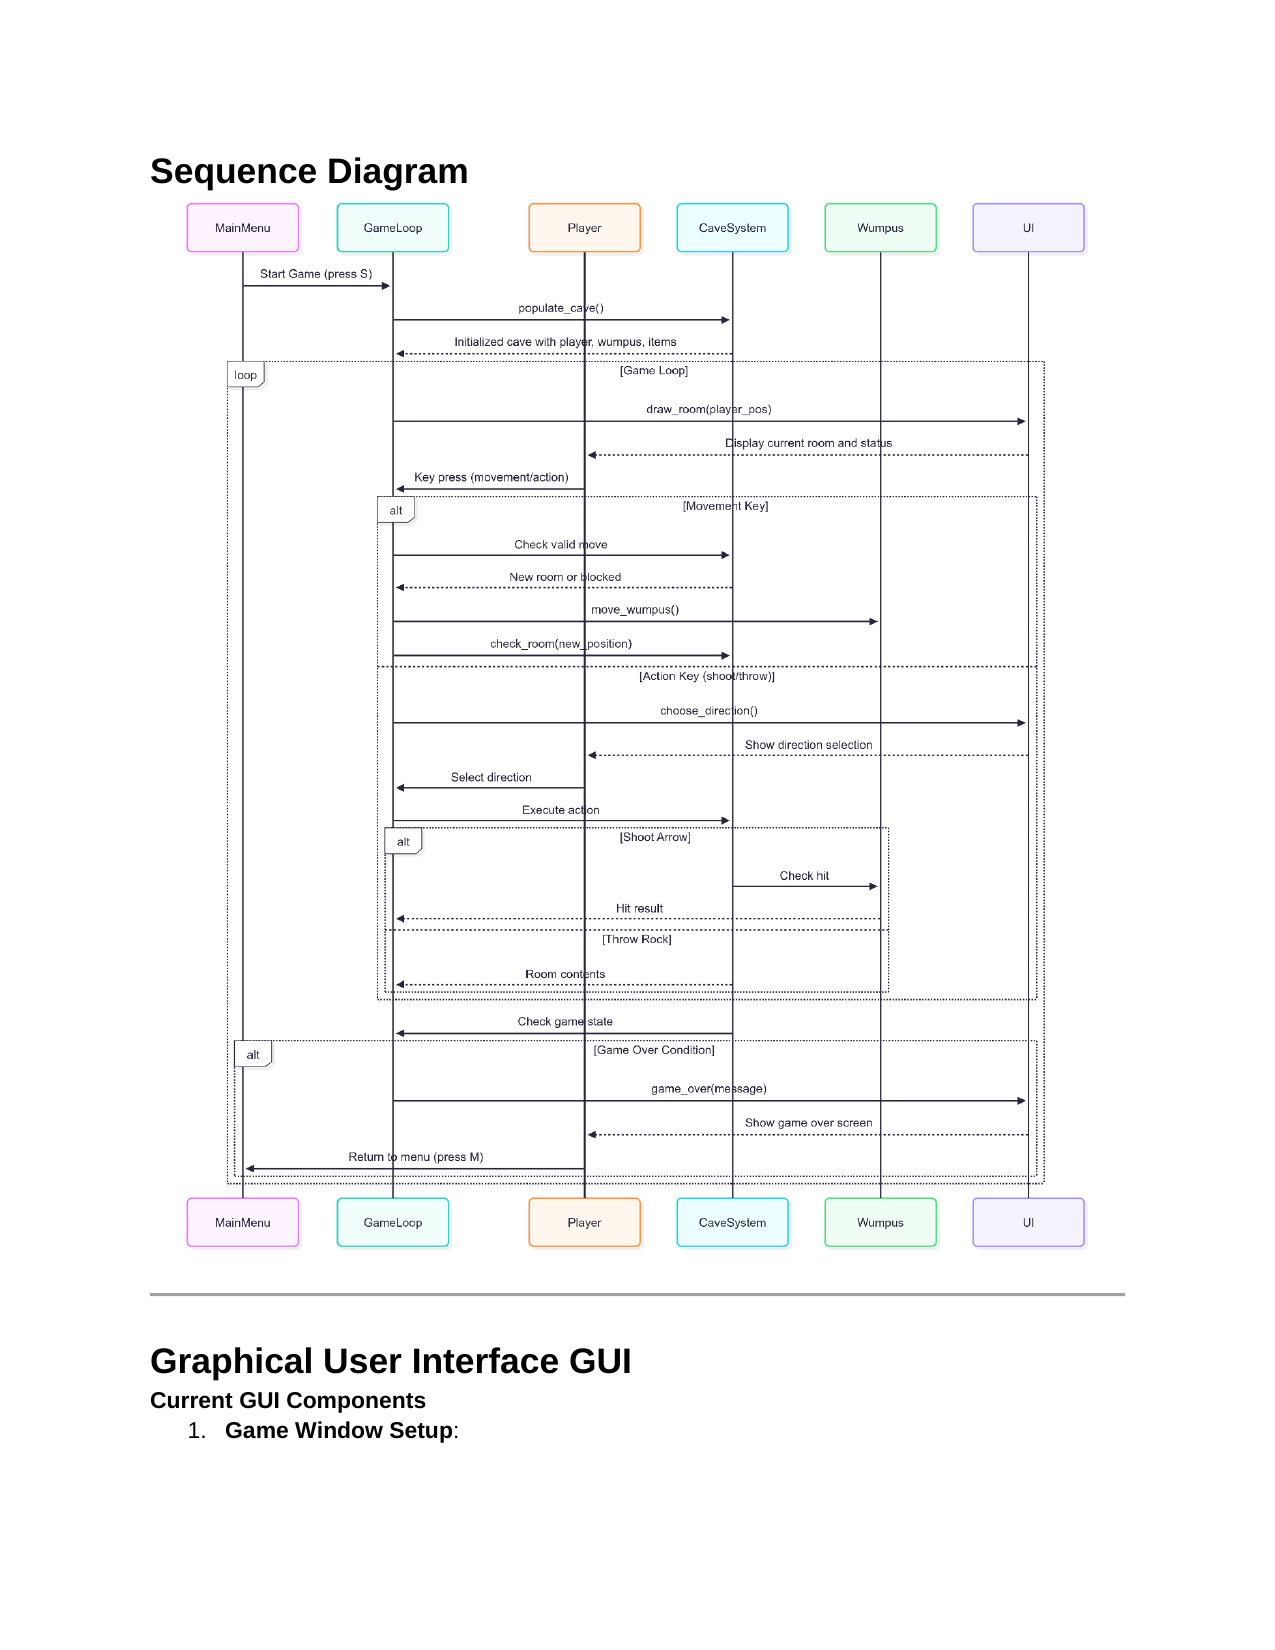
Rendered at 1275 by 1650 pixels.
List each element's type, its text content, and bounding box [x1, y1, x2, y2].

text Current GUI Components [150, 1387, 1125, 1413]
list Game Window Setup: [187, 1417, 1125, 1443]
text Graphical User Interface GUI [150, 1297, 1125, 1381]
picture [150, 196, 1123, 1279]
